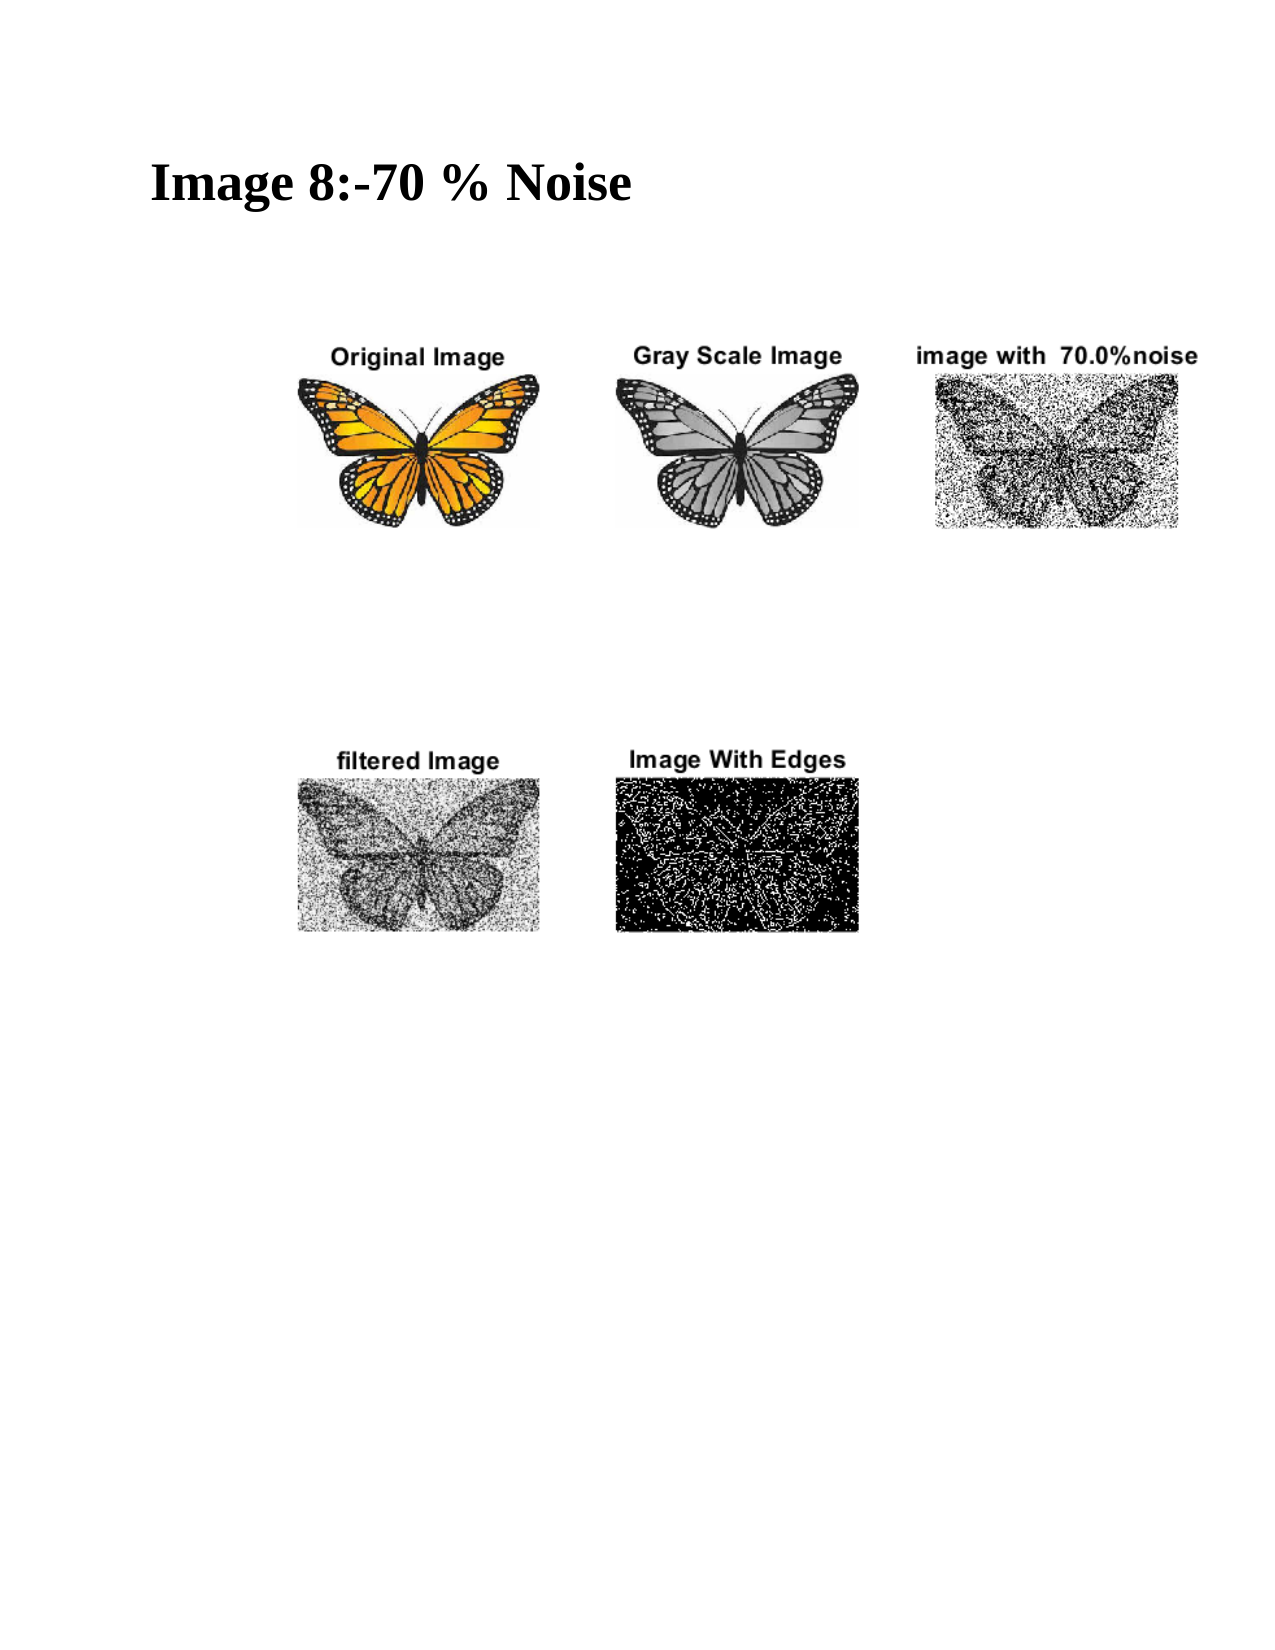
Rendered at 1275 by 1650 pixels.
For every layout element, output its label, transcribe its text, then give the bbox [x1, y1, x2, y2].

picture [150, 242, 1275, 1094]
text Image 8:-70 % Noise [150, 150, 1125, 212]
